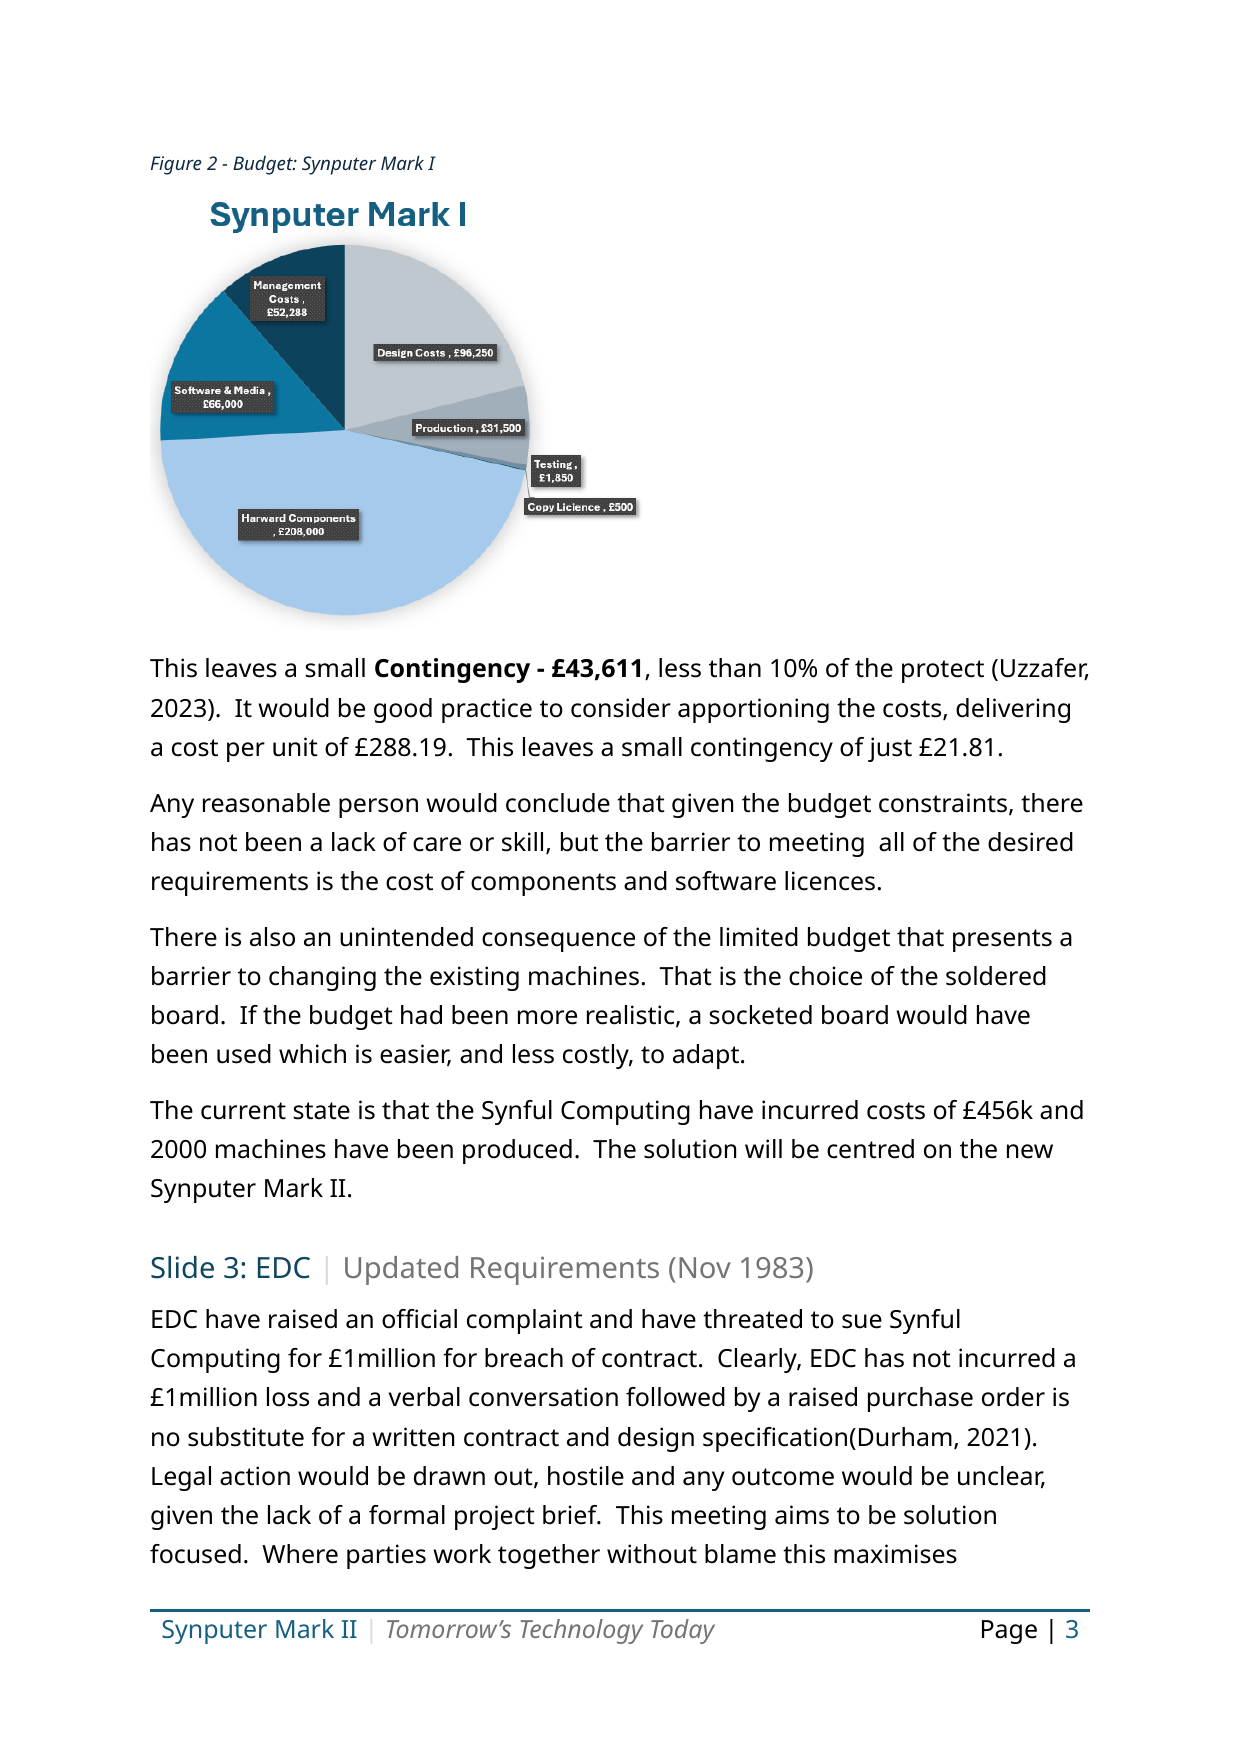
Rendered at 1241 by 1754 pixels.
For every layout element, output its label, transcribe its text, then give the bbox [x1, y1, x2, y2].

picture [150, 196, 651, 630]
text Figure 2 - Budget: Synputer Mark I [150, 150, 1090, 176]
text There is also an unintended consequence of the limited budget that presents a barrier to changing the existing machines. That is the choice of the soldered board. If the budget had been more realistic, a socketed board would have been used which is easier, and less costly, to adapt. [150, 919, 1090, 1071]
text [150, 1302, 1090, 1571]
text The current state is that the Synful Computing have incurred costs of £456k and 2000 machines have been produced. The solution will be centred on the new Synputer Mark II. [150, 1093, 1090, 1205]
text Any reasonable person would conclude that given the budget constraints, there has not been a lack of care or skill, but the barrier to meeting all of the desired requirements is the cost of components and software licences. [150, 785, 1090, 898]
subtitle Slide 3: EDC | Updated Requirements (Nov 1983) [150, 1248, 1090, 1287]
text This leaves a small Contingency - £43,611, less than 10% of the protect (Uzzafer, 2023). It would be good practice to consider apportioning the costs, delivering a cost per unit of £288.19. This leaves a small contingency of just £21.81. [150, 651, 1090, 763]
